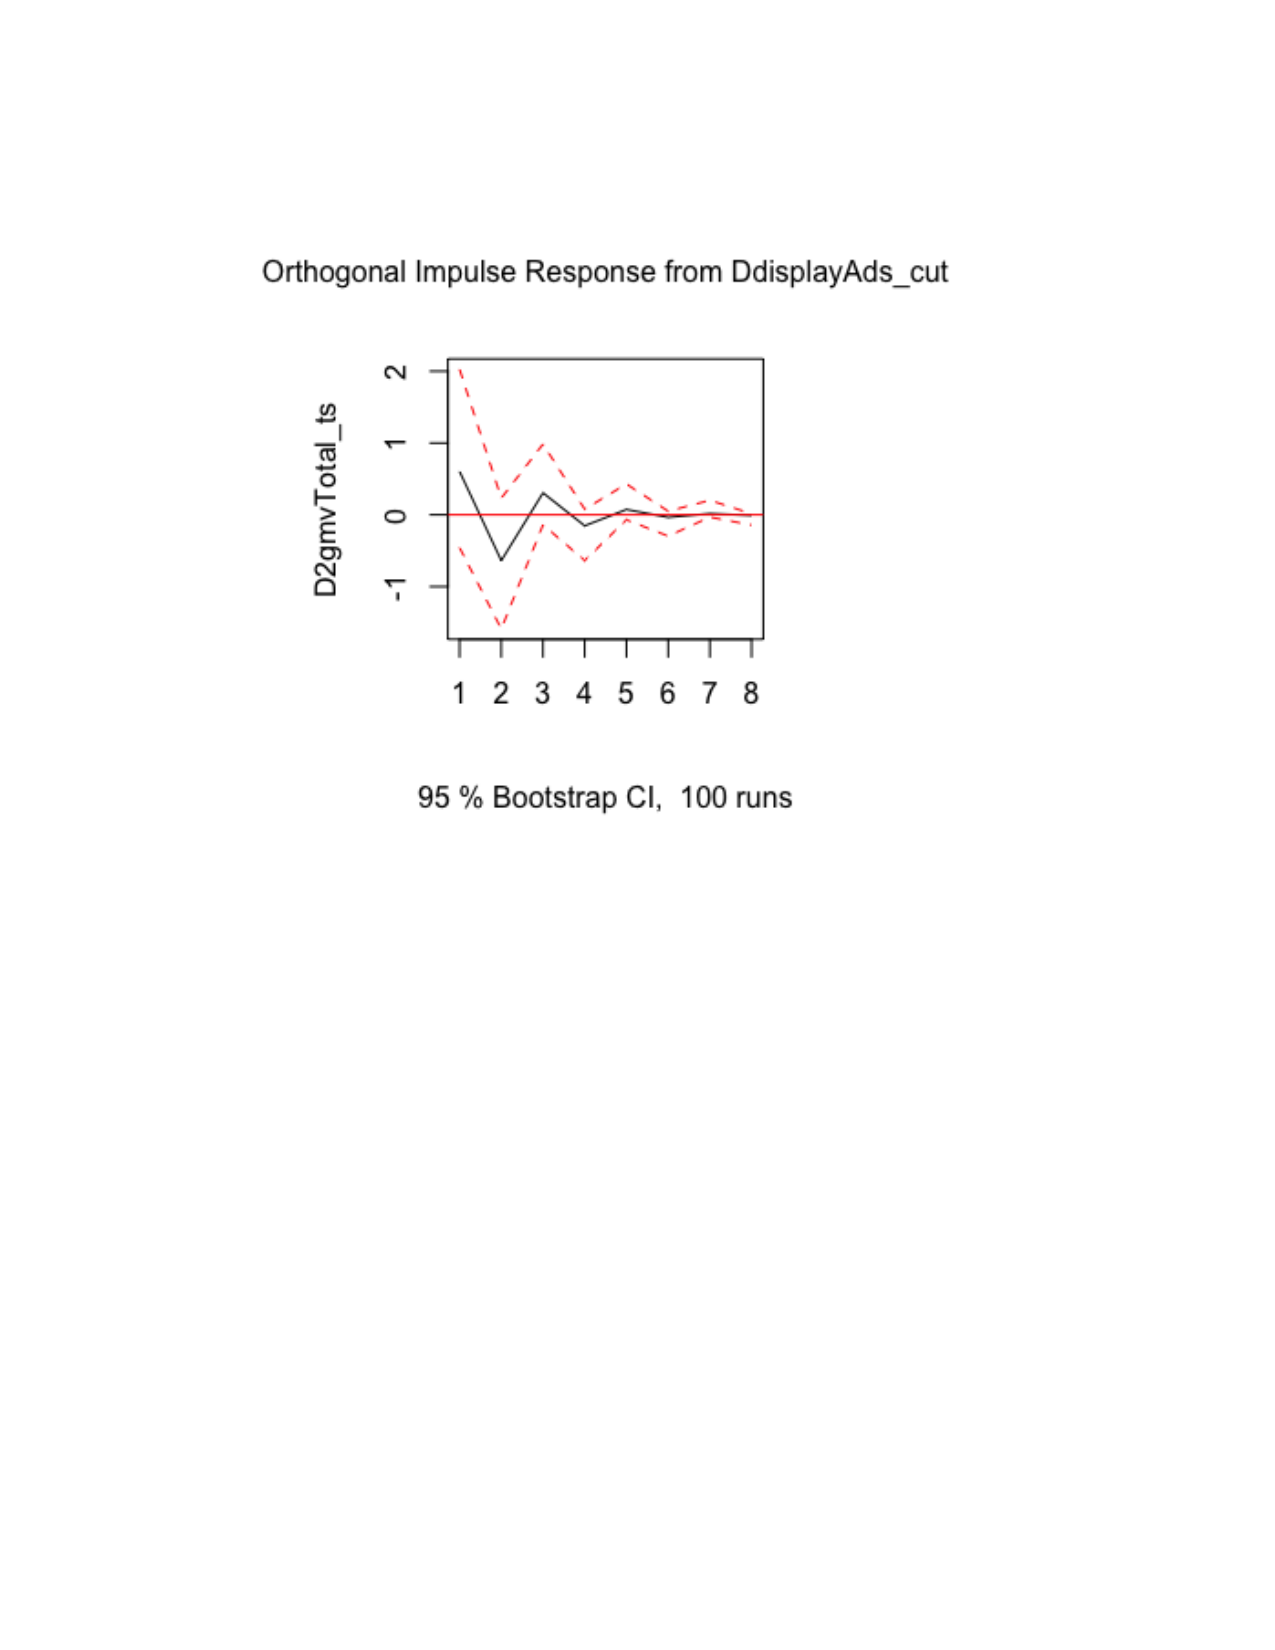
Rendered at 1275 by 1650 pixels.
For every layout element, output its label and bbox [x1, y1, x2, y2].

picture [168, 150, 1044, 850]
